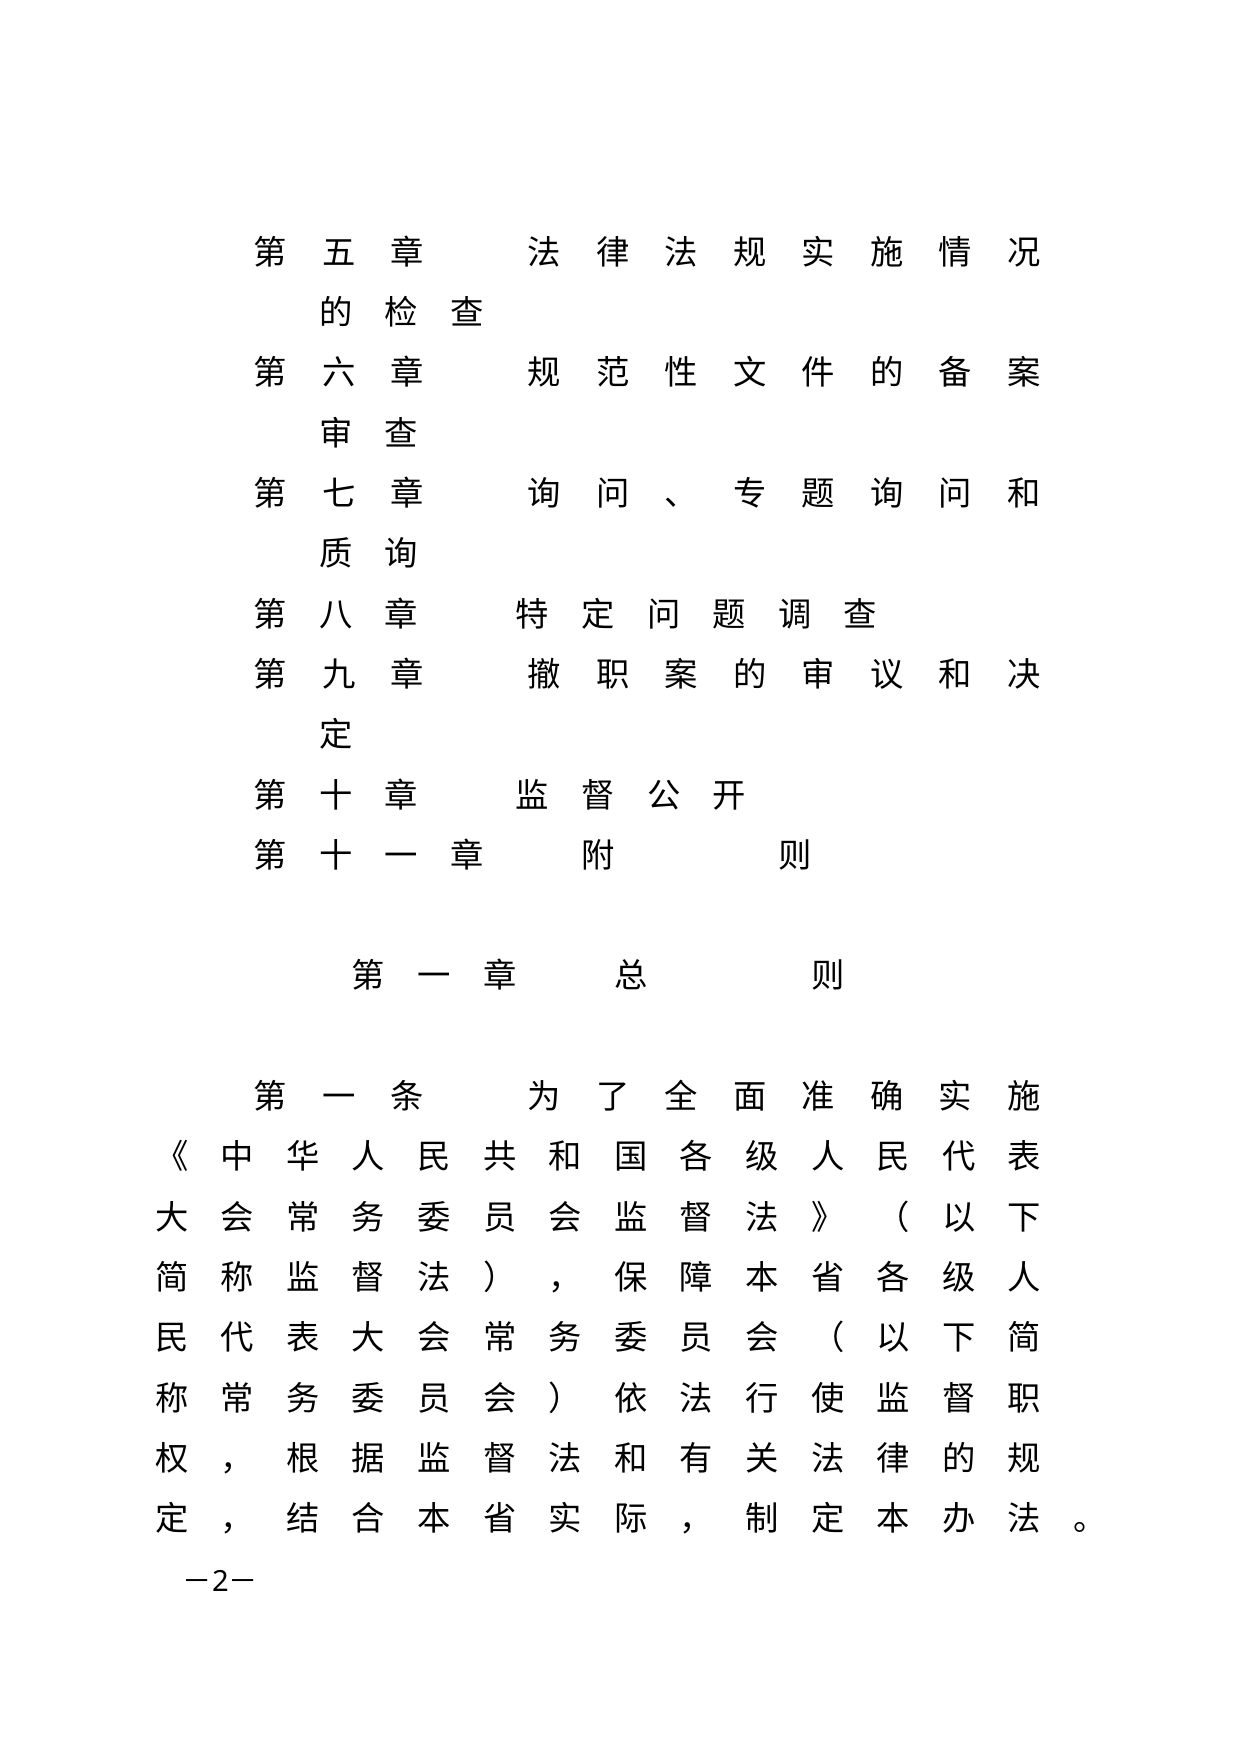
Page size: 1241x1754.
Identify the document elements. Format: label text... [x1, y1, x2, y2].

text 第一条 为了全面准确实施《中华人民共和国各级人民代表大会常务委员会监督法》（以下简称监督法），保障本省各级人民代表大会常务委员会（以下简称常务委员会）依法行使监督职权，根据监督法和有关法律的规定，结合本省实际，制定本办法。 [155, 1064, 1073, 1546]
text 第七章 询问、专题询问和质询 [221, 461, 1073, 581]
text 第十一章 附 则 [221, 823, 1073, 883]
text 第五章 法律法规实施情况的检查 [221, 219, 1073, 340]
text 第八章 特定问题调查 [221, 581, 1073, 642]
text 第九章 撤职案的审议和决定 [221, 642, 1073, 762]
text 第一章 总 则 [155, 943, 1073, 1003]
text 第十章 监督公开 [221, 762, 1073, 823]
text 第六章 规范性文件的备案审查 [221, 340, 1073, 461]
